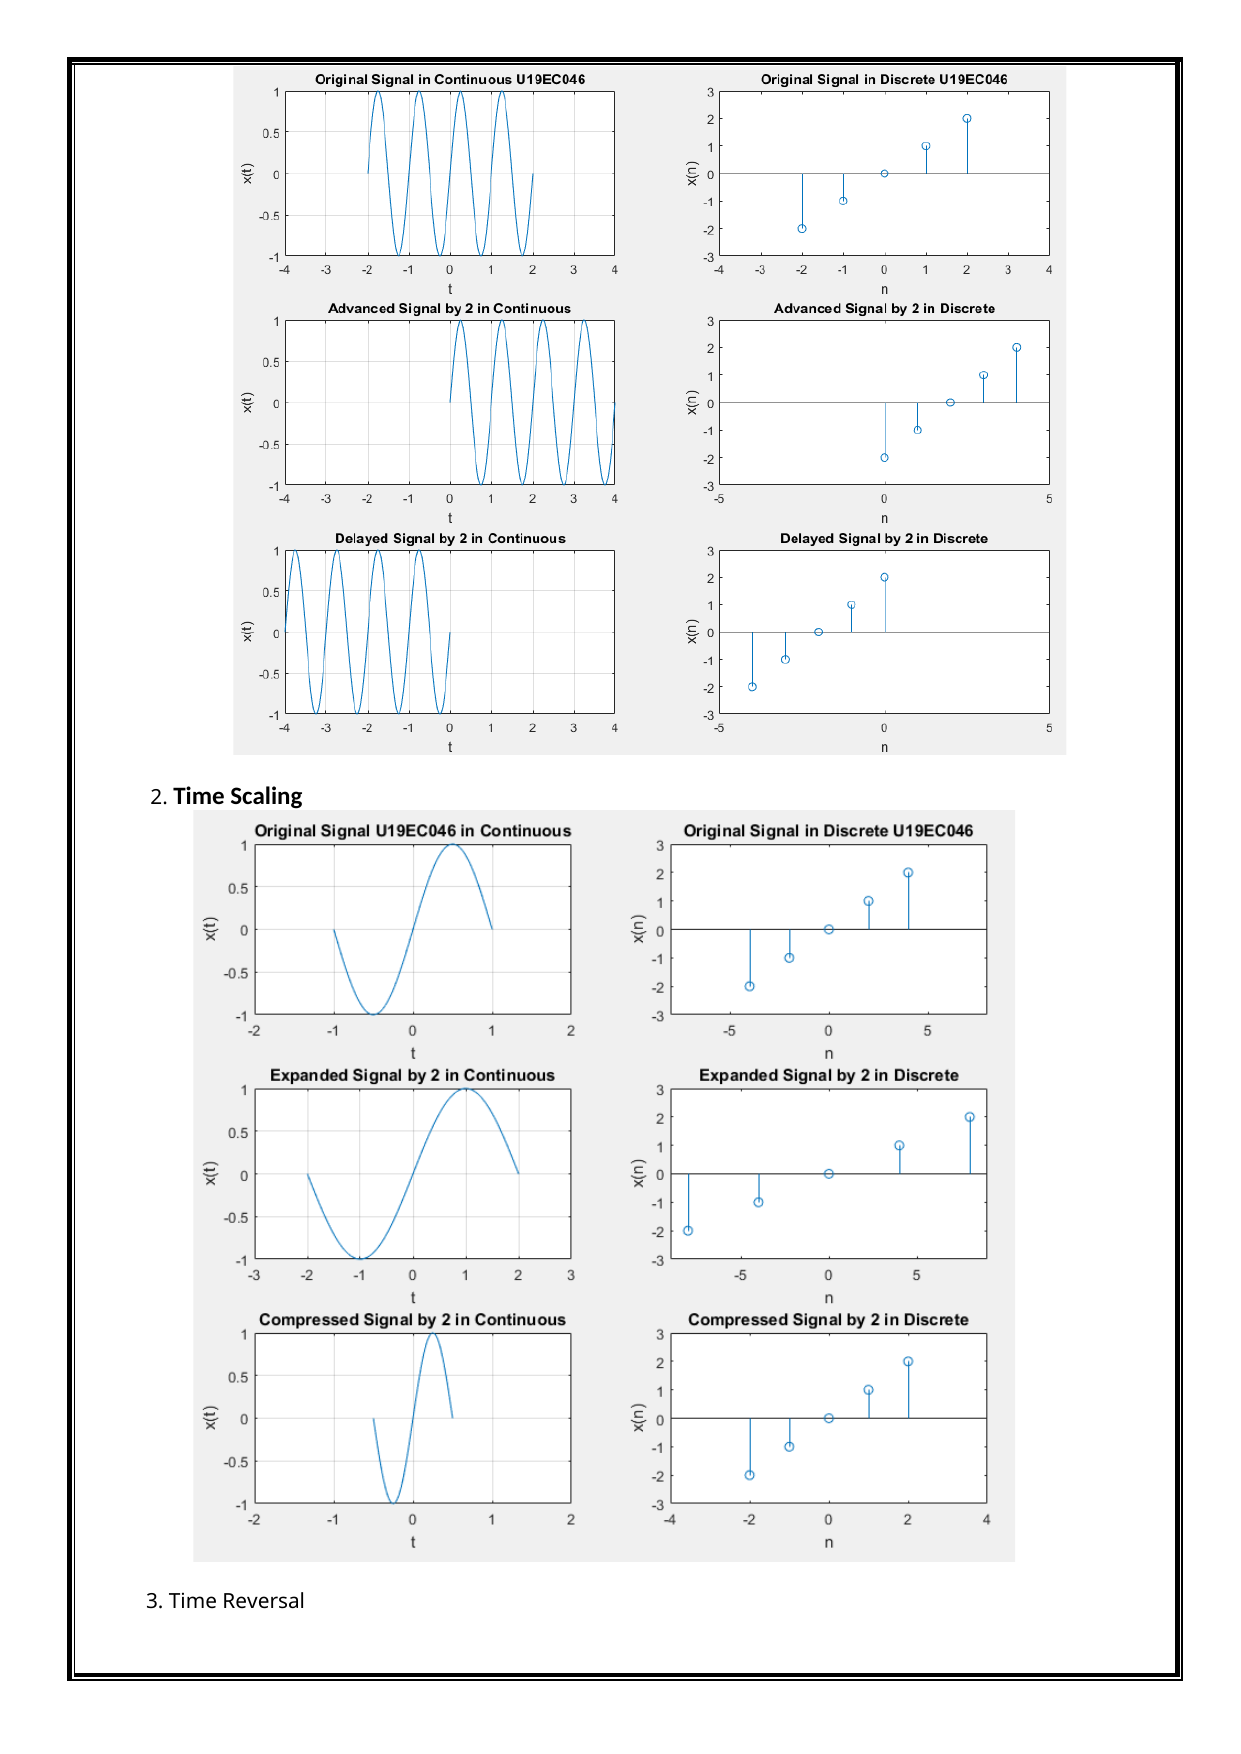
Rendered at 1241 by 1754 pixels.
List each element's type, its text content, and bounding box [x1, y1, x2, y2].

list Time Scaling [125, 780, 1125, 811]
picture [193, 810, 1016, 1562]
list Time Reversal [125, 1587, 1125, 1615]
picture [233, 66, 1067, 755]
